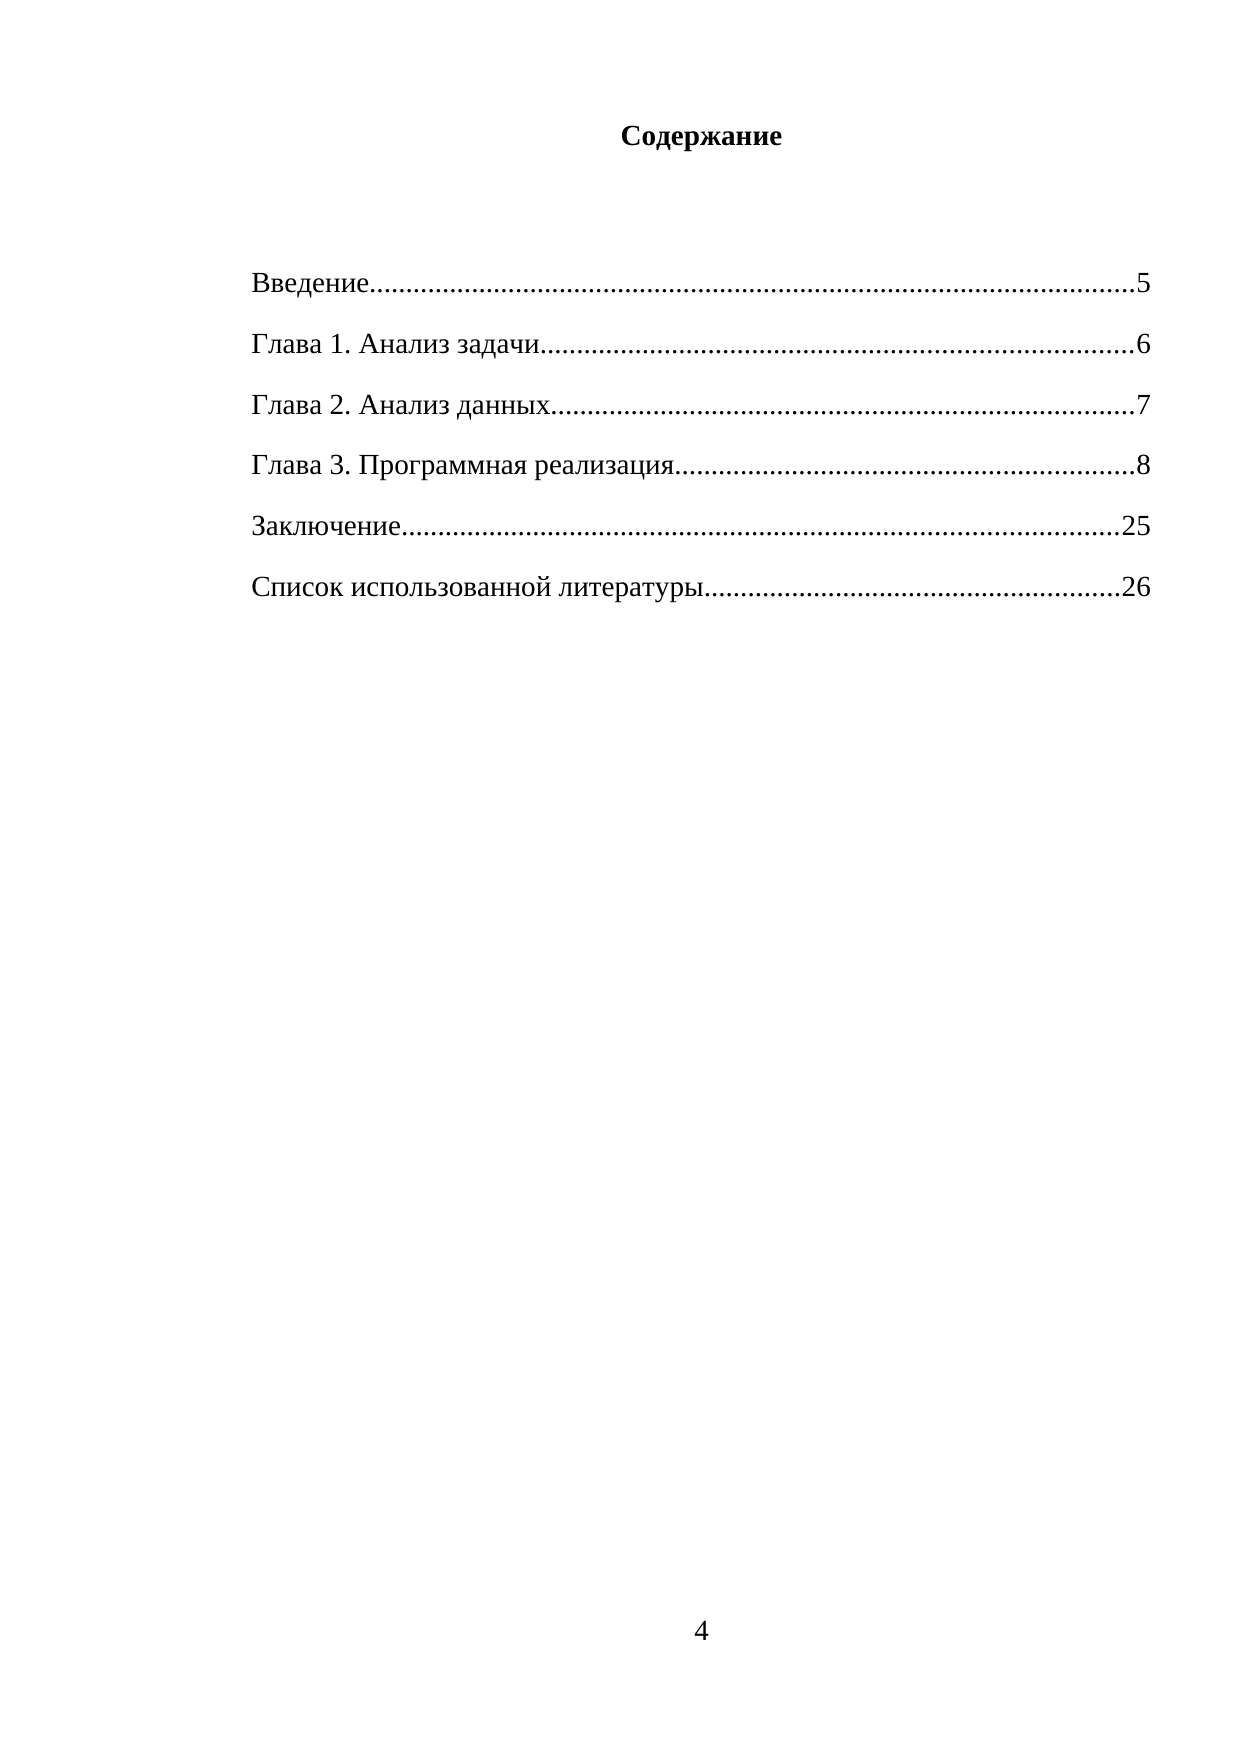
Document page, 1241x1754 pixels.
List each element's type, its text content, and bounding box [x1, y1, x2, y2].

text Содержание [177, 118, 1152, 152]
